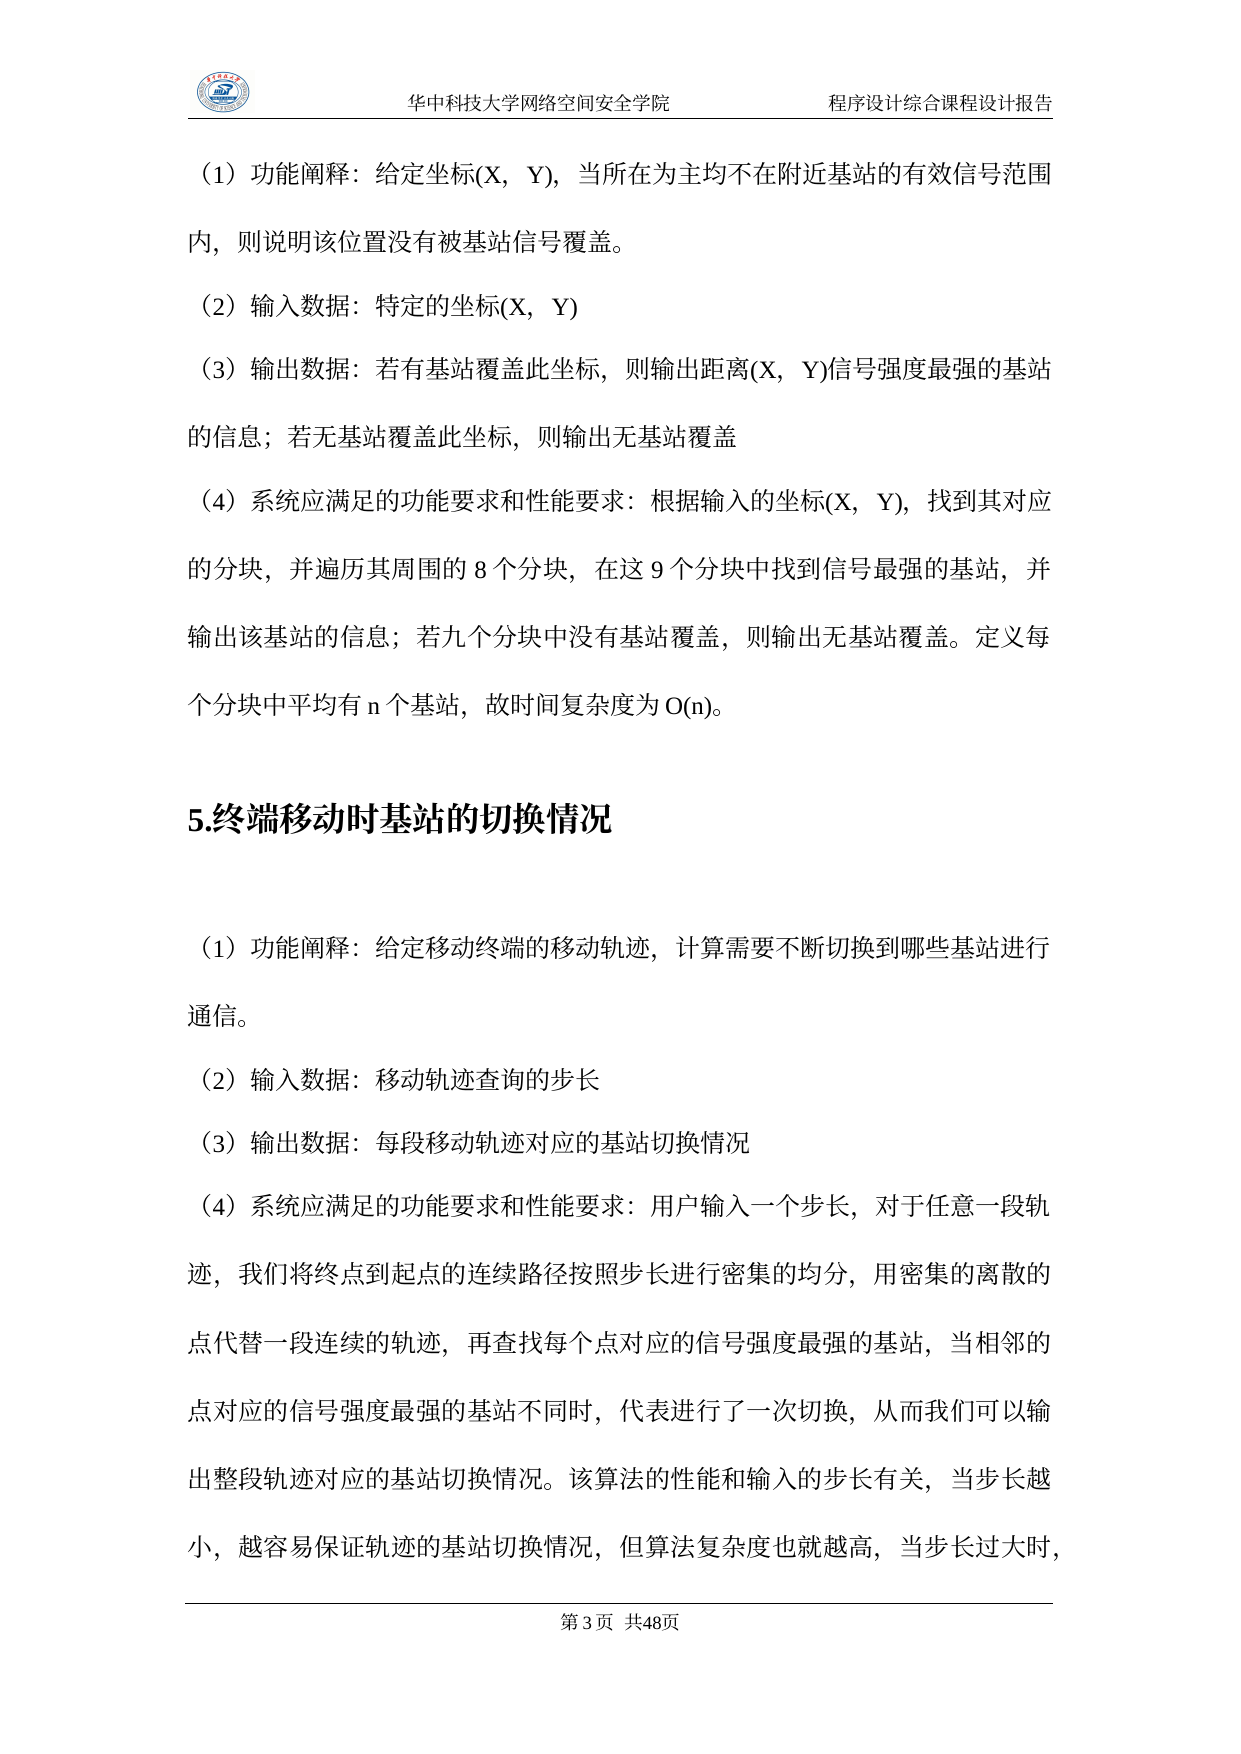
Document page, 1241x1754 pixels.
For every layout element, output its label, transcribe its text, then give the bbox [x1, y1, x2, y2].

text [187, 1182, 1053, 1568]
text （3）输出数据：若有基站覆盖此坐标，则输出距离(X，Y)信号强度最强的基站的信息；若无基站覆盖此坐标，则输出无基站覆盖 [187, 345, 1053, 459]
subtitle 5.终端移动时基站的切换情况 [187, 771, 1053, 862]
text （1）功能阐释：给定移动终端的移动轨迹，计算需要不断切换到哪些基站进行通信。 [187, 924, 1053, 1038]
text （1）功能阐释：给定坐标(X，Y)，当所在为主均不在附近基站的有效信号范围内，则说明该位置没有被基站信号覆盖。 [187, 150, 1053, 264]
picture [190, 70, 255, 113]
text （2）输入数据：特定的坐标(X，Y) [187, 282, 1053, 327]
text （4）系统应满足的功能要求和性能要求：根据输入的坐标(X，Y)，找到其对应的分块，并遍历其周围的8个分块，在这9个分块中找到信号最强的基站，并输出该基站的信息；若九个分块中没有基站覆盖，则输出无基站覆盖。定义每个分块中平均有n个基站，故时间复杂度为O(n)。 [187, 477, 1053, 726]
text （2）输入数据：移动轨迹查询的步长 [187, 1056, 1053, 1101]
text （3）输出数据：每段移动轨迹对应的基站切换情况 [187, 1119, 1053, 1164]
